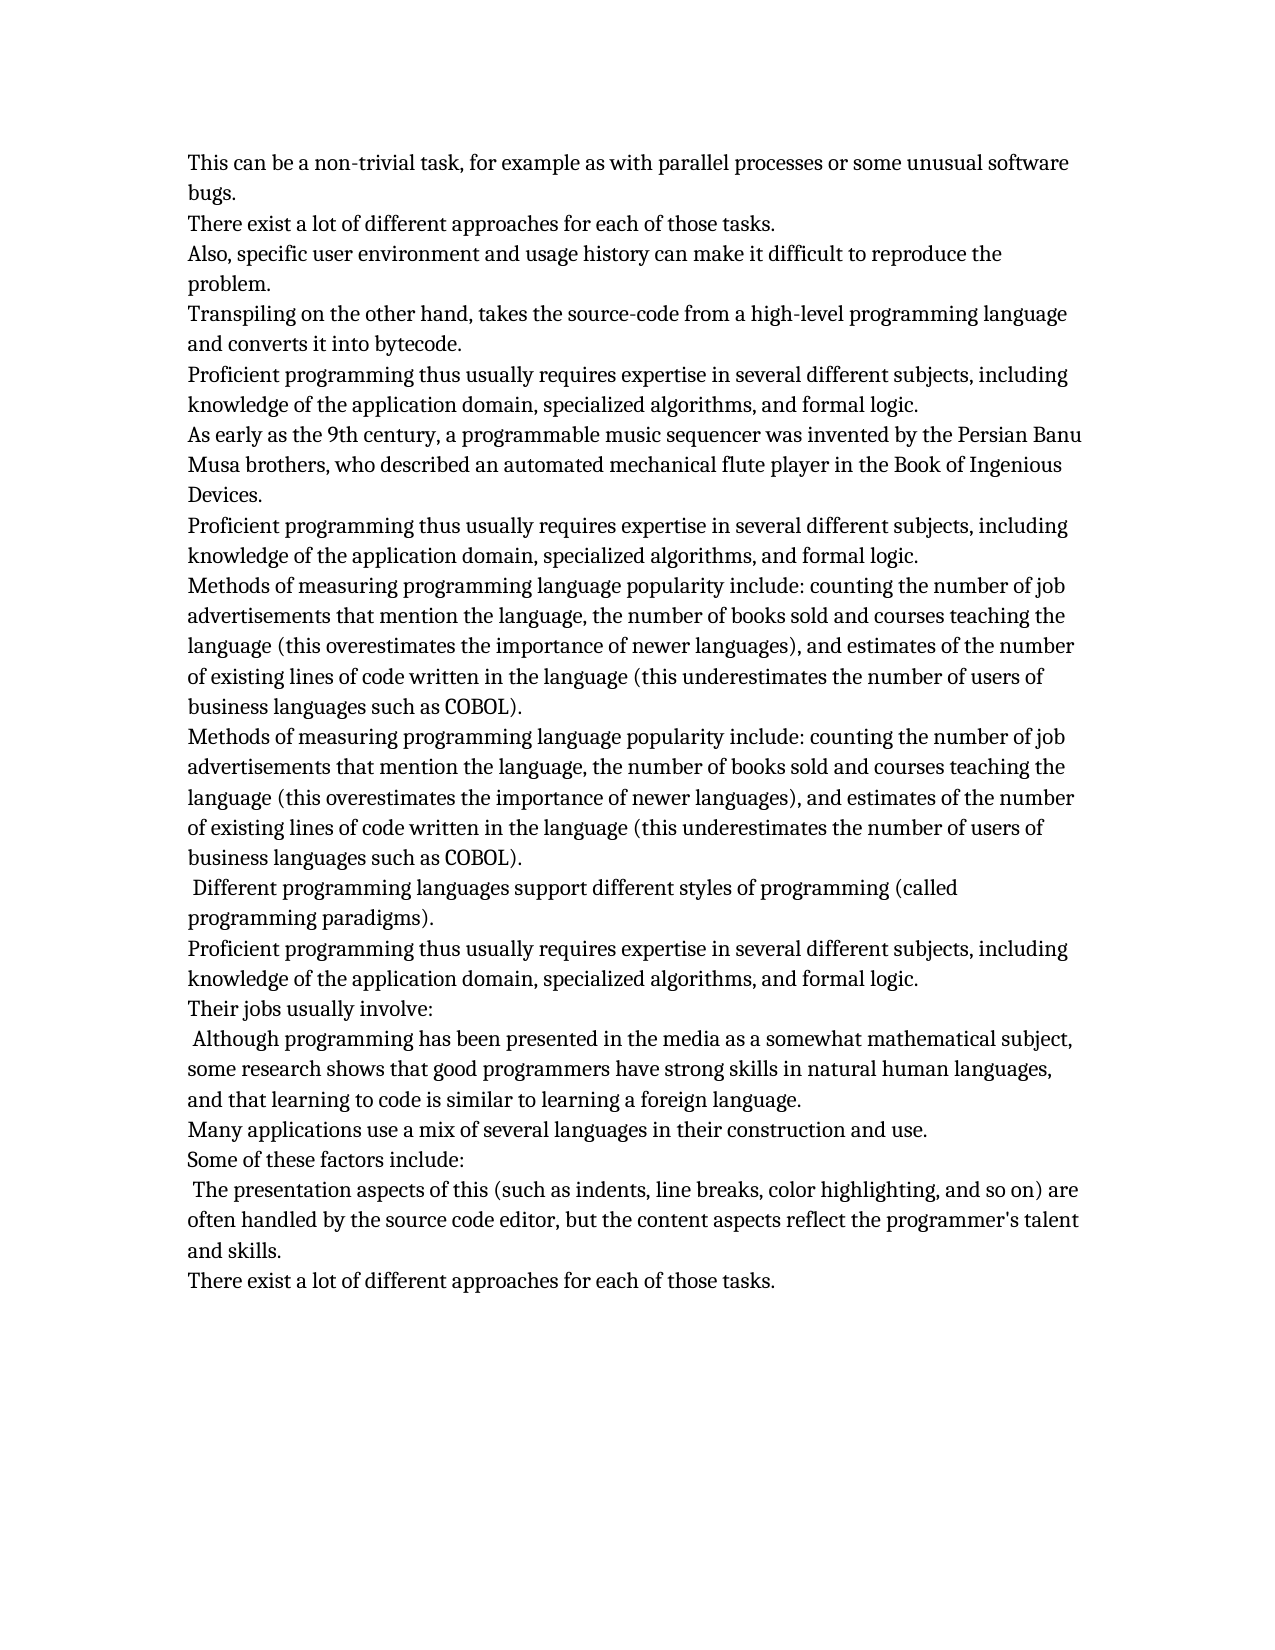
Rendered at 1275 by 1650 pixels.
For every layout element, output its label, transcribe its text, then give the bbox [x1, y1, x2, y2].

text This can be a non-trivial task, for example as with parallel processes or some unusual software bugs. There exist a lot of different approaches for each of those tasks. Also, specific user environment and usage history can make it difficult to reproduce the problem. Transpiling on the other hand, takes the source-code from a high-level programming language and converts it into bytecode. Proficient programming thus usually requires expertise in several different subjects, including knowledge of the application domain, specialized algorithms, and formal logic. As early as the 9th century, a programmable music sequencer was invented by the Persian Banu Musa brothers, who described an automated mechanical flute player in the Book of Ingenious Devices. Proficient programming thus usually requires expertise in several different subjects, including knowledge of the application domain, specialized algorithms, and formal logic. Methods of measuring programming language popularity include: counting the number of job advertisements that mention the language, the number of books sold and courses teaching the language (this overestimates the importance of newer languages), and estimates of the number of existing lines of code written in the language (this underestimates the number of users of business languages such as COBOL). Methods of measuring programming language popularity include: counting the number of job advertisements that mention the language, the number of books sold and courses teaching the language (this overestimates the importance of newer languages), and estimates of the number of existing lines of code written in the language (this underestimates the number of users of business languages such as COBOL). Different programming languages support different styles of programming (called programming paradigms). Proficient programming thus usually requires expertise in several different subjects, including knowledge of the application domain, specialized algorithms, and formal logic. Their jobs usually involve: Although programming has been presented in the media as a somewhat mathematical subject, some research shows that good programmers have strong skills in natural human languages, and that learning to code is similar to learning a foreign language. Many applications use a mix of several languages in their construction and use. Some of these factors include: The presentation aspects of this (such as indents, line breaks, color highlighting, and so on) are often handled by the source code editor, but the content aspects reflect the programmer's talent and skills. There exist a lot of different approaches for each of those tasks. [187, 150, 1087, 1294]
